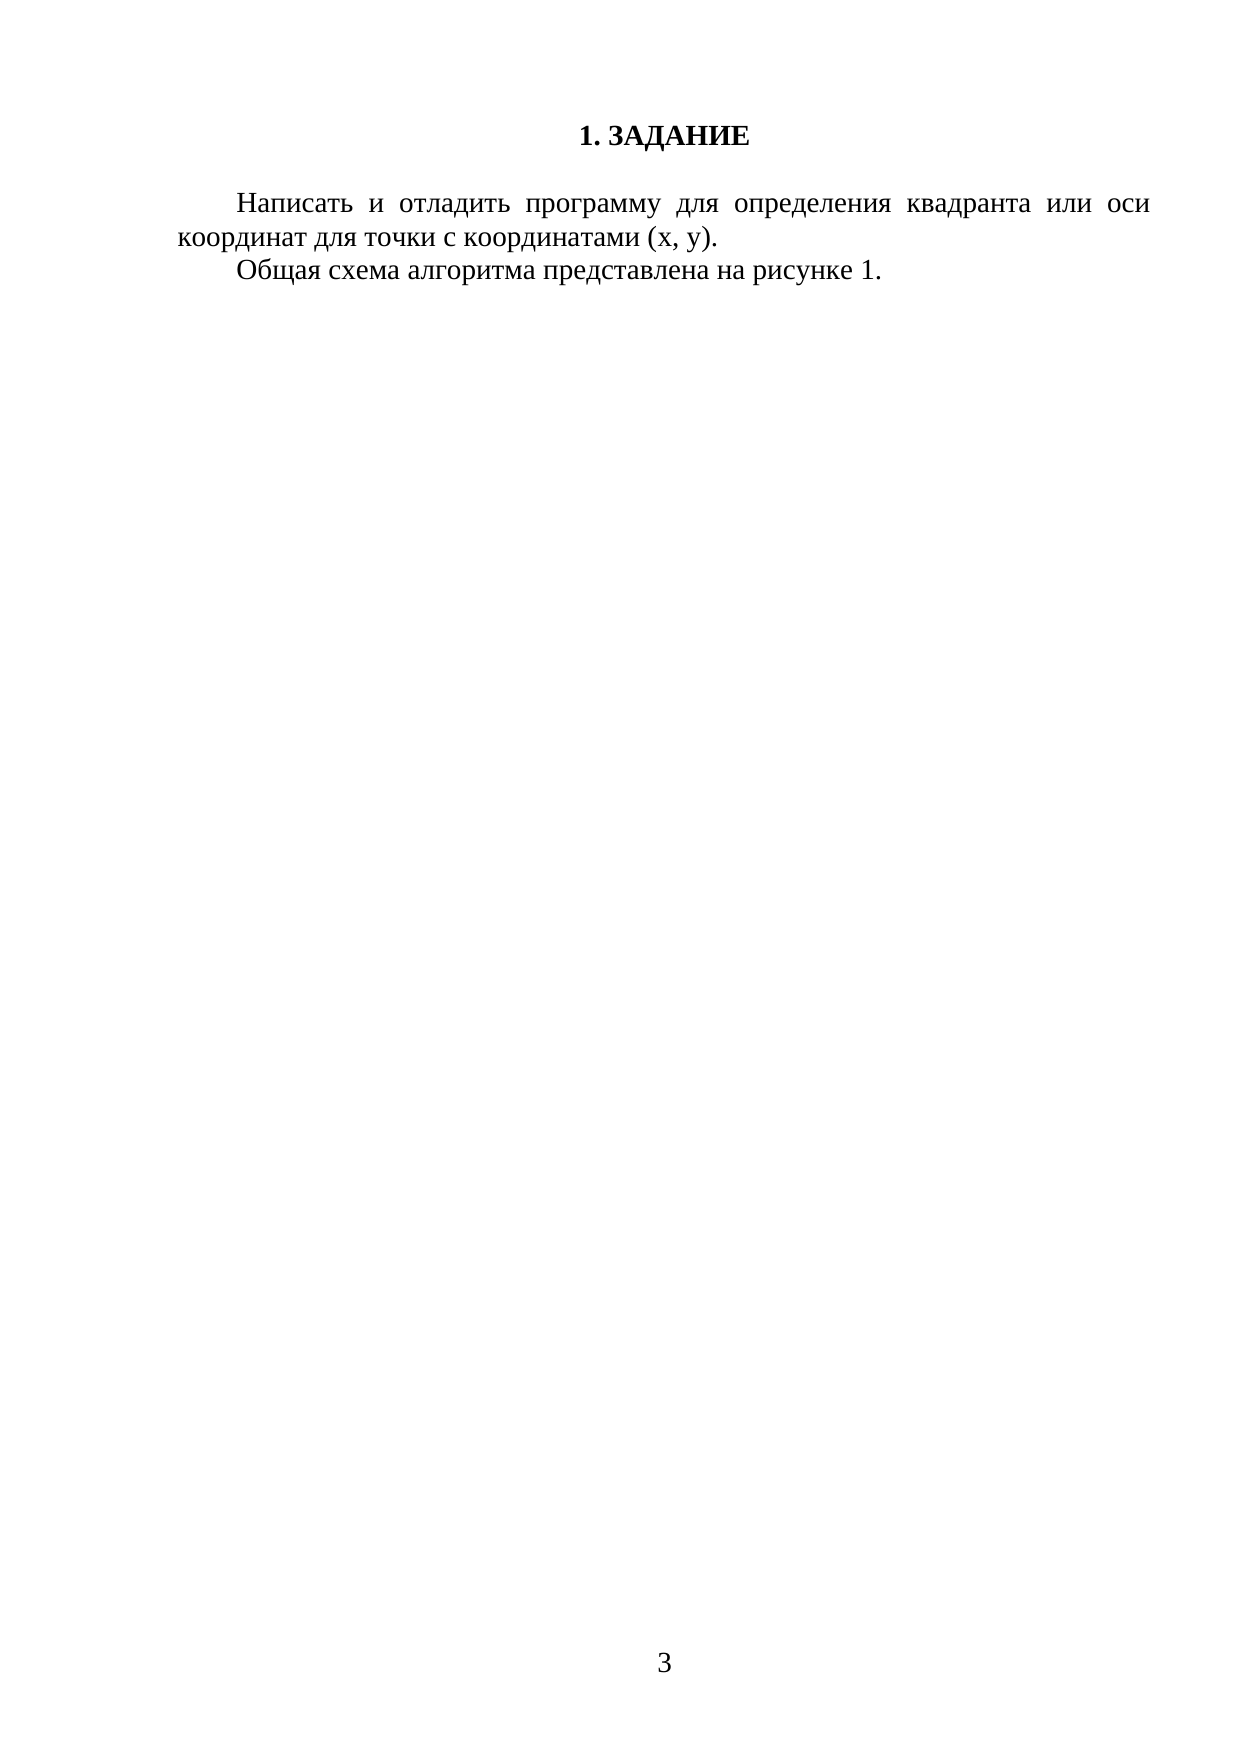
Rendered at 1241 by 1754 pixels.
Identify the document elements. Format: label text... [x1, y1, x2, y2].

text 1. ЗАДАНИЕ [177, 118, 1152, 152]
text Общая схема алгоритма представлена на рисунке 1. [177, 252, 1152, 286]
text Написать и отладить программу для определения квадранта или оси координат для точки с координатами (x, y). [177, 185, 1152, 252]
